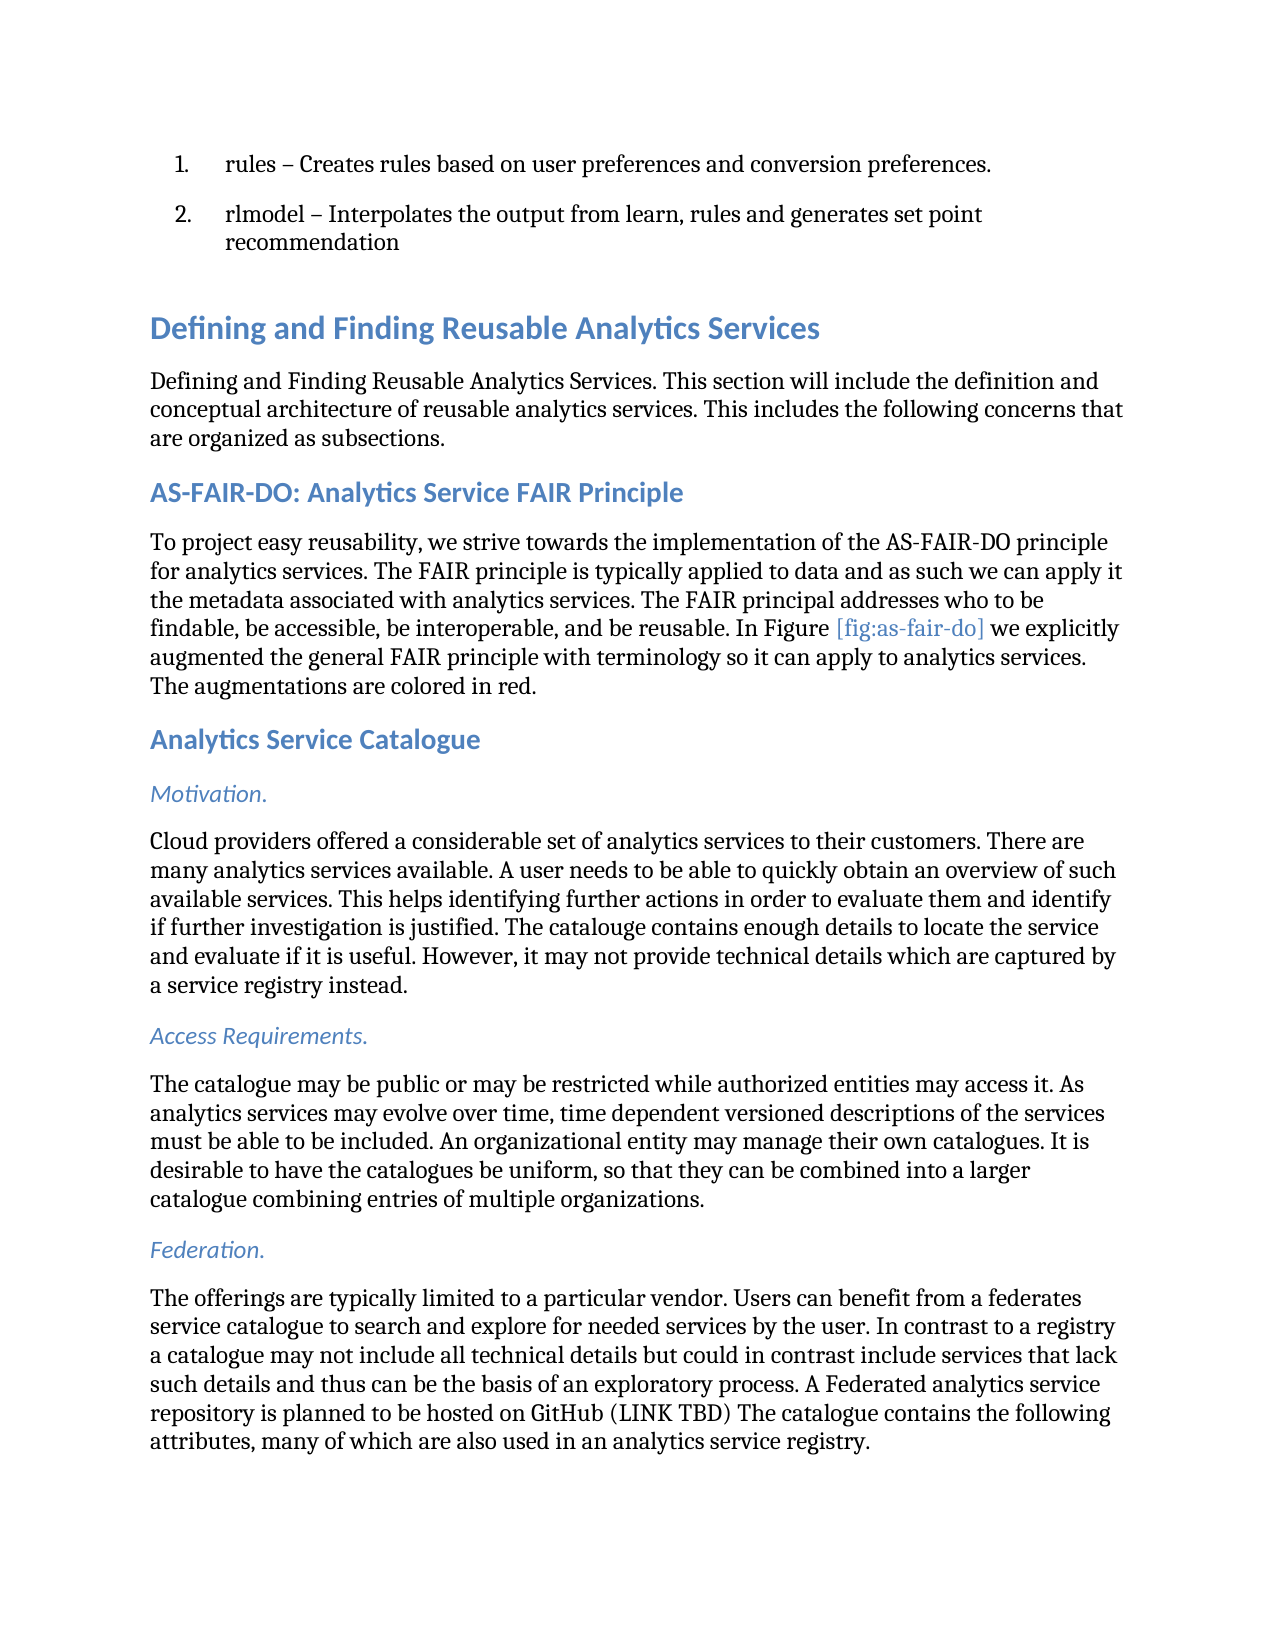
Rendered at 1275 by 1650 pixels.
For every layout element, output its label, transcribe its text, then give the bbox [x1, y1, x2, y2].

text Defining and Finding Reusable Analytics Services. This section will include the definition and conceptual architecture of reusable analytics services. This includes the following concerns that are organized as subsections. [150, 367, 1125, 453]
subtitle Motivation. [150, 778, 1125, 808]
subtitle Defining and Finding Reusable Analytics Services [150, 307, 1125, 348]
subtitle Federation. [150, 1234, 1125, 1265]
text The catalogue may be public or may be restricted while authorized entities may access it. As analytics services may evolve over time, time dependent versioned descriptions of the services must be able to be included. An organizational entity may manage their own catalogues. It is desirable to have the catalogues be uniform, so that they can be combined into a larger catalogue combining entries of multiple organizations. [150, 1070, 1125, 1213]
text Cloud providers offered a considerable set of analytics services to their customers. There are many analytics services available. A user needs to be able to quickly obtain an overview of such available services. This helps identifying further actions in order to evaluate them and identify if further investigation is justified. The catalouge contains enough details to locate the service and evaluate if it is useful. However, it may not provide technical details which are captured by a service registry instead. [150, 827, 1125, 999]
list rules – Creates rules based on user preferences and conversion preferences. [175, 150, 1125, 179]
subtitle Access Requirements. [150, 1020, 1125, 1051]
list rlmodel – Interpolates the output from learn, rules and generates set point recommendation [175, 199, 1125, 257]
text The offerings are typically limited to a particular vendor. Users can benefit from a federates service catalogue to search and explore for needed services by the user. In contrast to a registry a catalogue may not include all technical details but could in contrast include services that lack such details and thus can be the basis of an exploratory process. A Federated analytics service repository is planned to be hosted on GitHub (LINK TBD) The catalogue contains the following attributes, many of which are also used in an analytics service registry. [150, 1283, 1125, 1456]
subtitle AS-FAIR-DO: Analytics Service FAIR Principle [150, 474, 1125, 509]
subtitle Analytics Service Catalogue [150, 721, 1125, 757]
text To project easy reusability, we strive towards the implementation of the AS-FAIR-DO principle for analytics services. The FAIR principle is typically applied to data and as such we can apply it the metadata associated with analytics services. The FAIR principal addresses who to be findable, be accessible, be interoperable, and be reusable. In Figure [fig:as-fair-do] we explicitly augmented the general FAIR principle with terminology so it can apply to analytics services. The augmentations are colored in red. [150, 528, 1125, 701]
